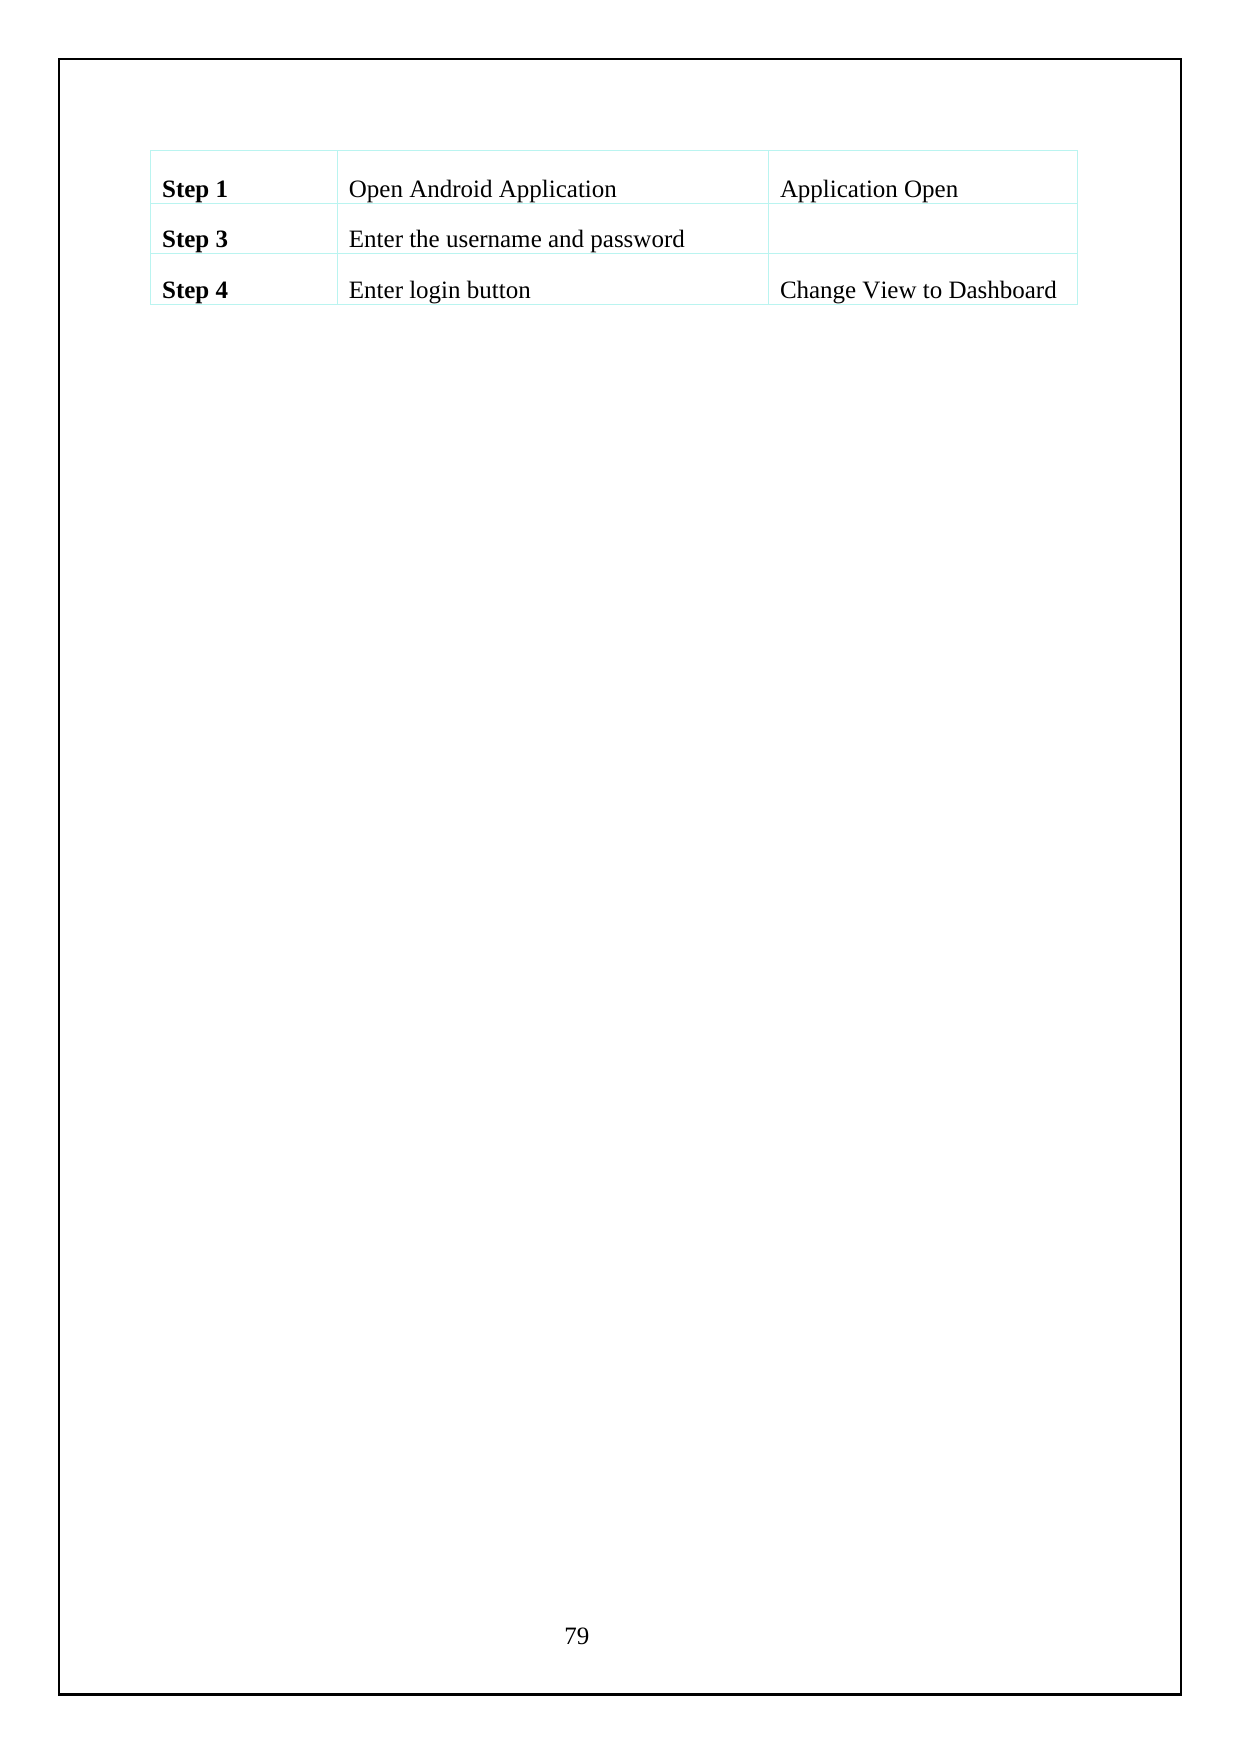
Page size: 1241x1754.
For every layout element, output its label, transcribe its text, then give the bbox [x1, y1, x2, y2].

table_cell Enter login button [338, 254, 768, 304]
table_cell Step 3 [151, 204, 337, 253]
table_cell Enter the username and password [338, 204, 768, 253]
table_cell Open Android Application [338, 151, 768, 203]
table_cell Application Open [769, 151, 1077, 203]
table_cell Change View to Dashboard [769, 254, 1077, 304]
table_cell [769, 204, 1077, 253]
table_cell Step 4 [151, 254, 337, 304]
table_cell Step 1 [151, 151, 337, 203]
